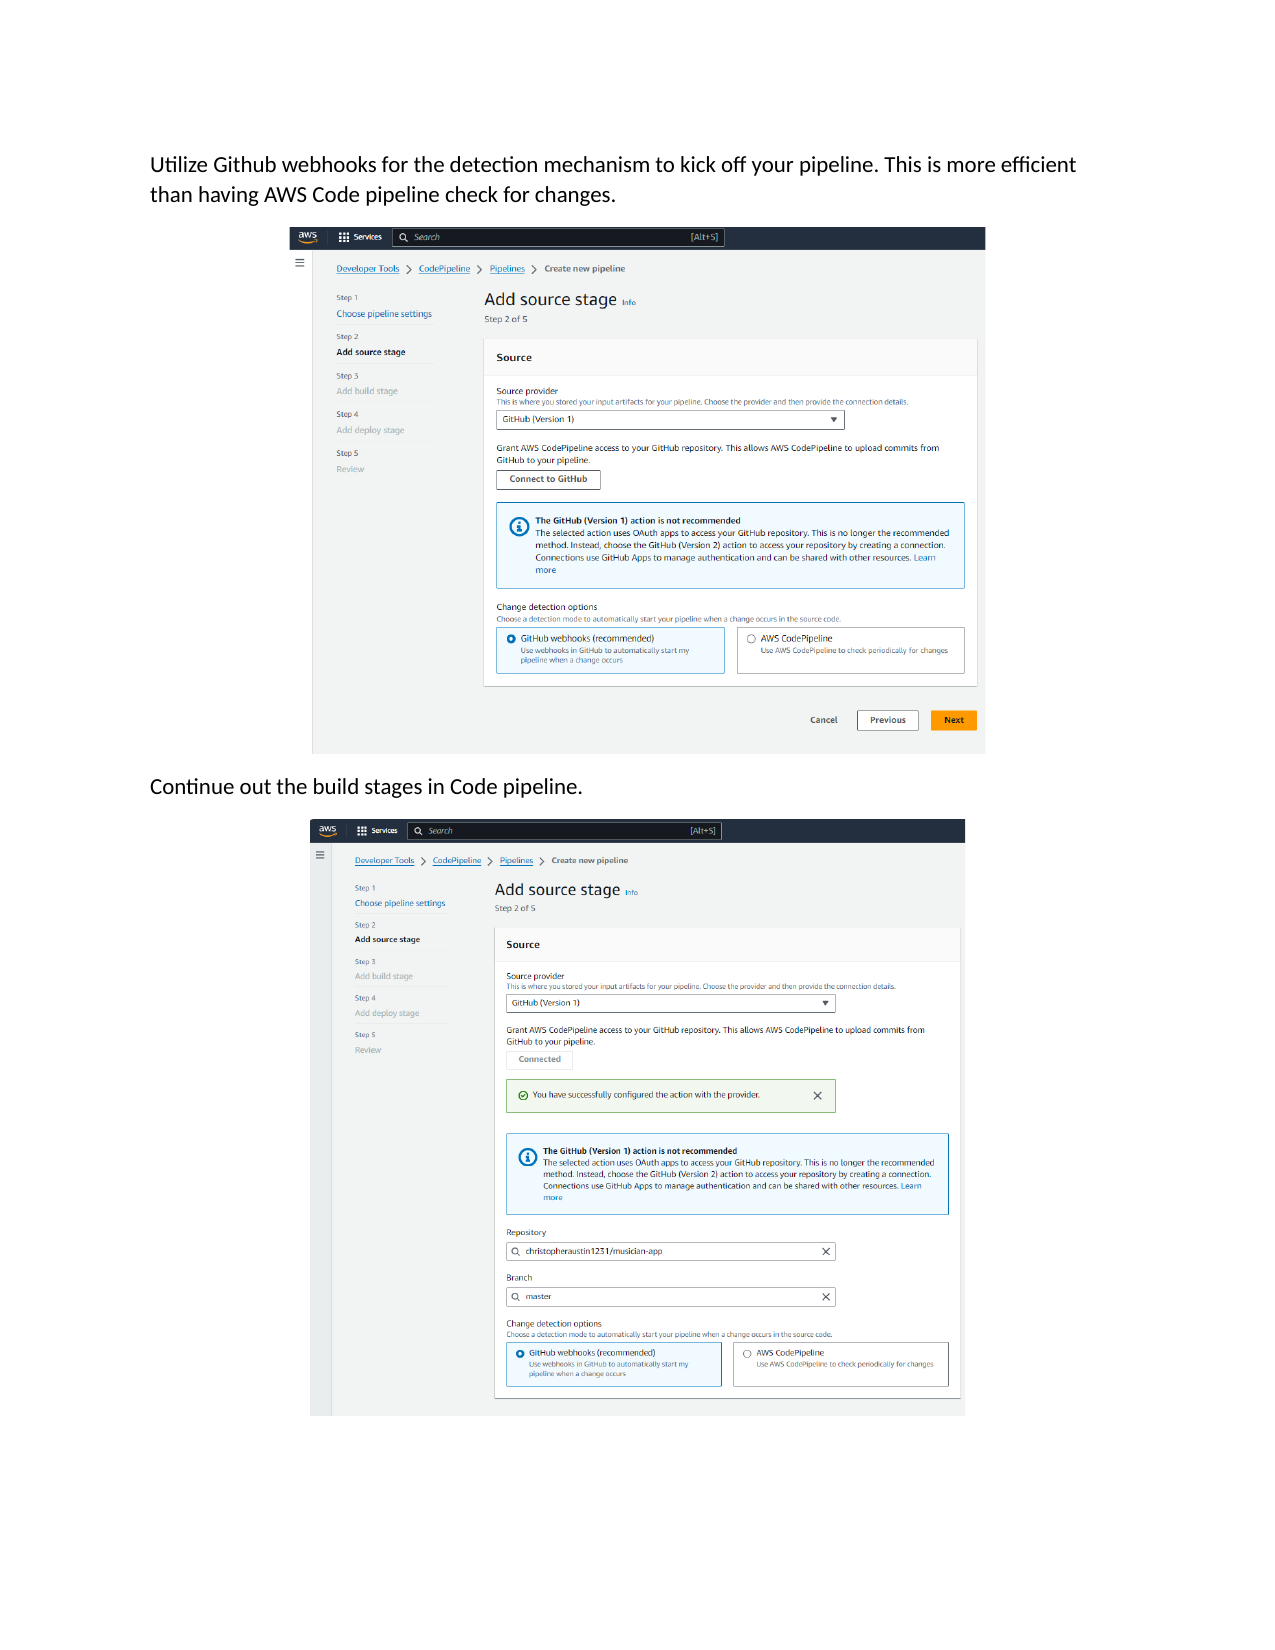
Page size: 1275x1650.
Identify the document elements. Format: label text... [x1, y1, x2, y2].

text Continue out the build stages in Code pipeline. [150, 772, 1125, 801]
picture [289, 227, 986, 754]
picture [310, 819, 965, 1416]
text Utilize Github webhooks for the detection mechanism to kick off your pipeline. This is more efficient than having AWS Code pipeline check for changes. [150, 150, 1125, 208]
